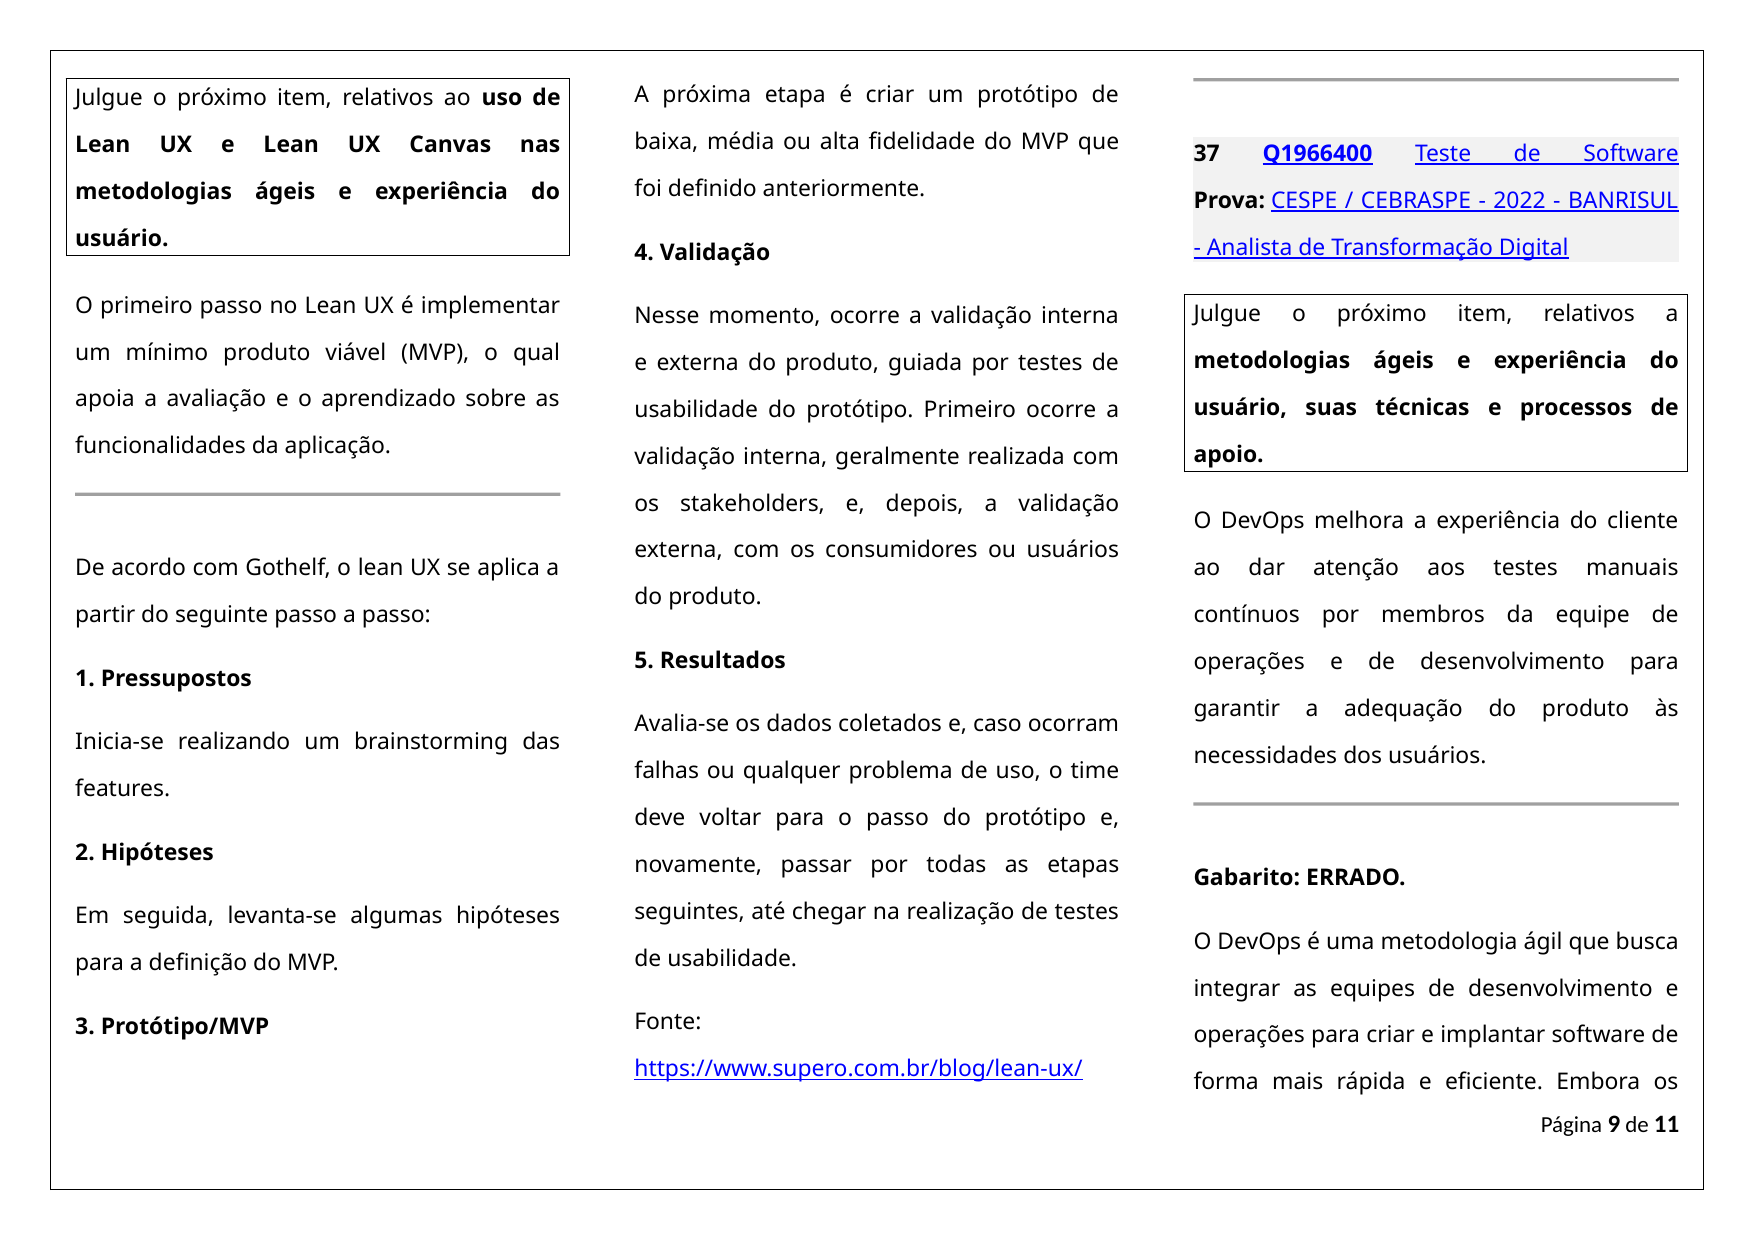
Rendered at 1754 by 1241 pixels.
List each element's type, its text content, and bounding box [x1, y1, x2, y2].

text De acordo com Gothelf, o lean UX se aplica a partir do seguinte passo a passo: [75, 551, 560, 629]
text A próxima etapa é criar um protótipo de baixa, média ou alta fidelidade do MVP que foi definido anteriormente. [634, 78, 1119, 203]
text 5. Resultados [634, 644, 1119, 675]
text Em seguida, levanta-se algumas hipóteses para a definição do MVP. [75, 899, 560, 977]
text O primeiro passo no Lean UX é implementar um mínimo produto viável (MVP), o qual apoia a avaliação e o aprendizado sobre as funcionalidades da aplicação. [75, 288, 560, 460]
text Julgue o próximo item, relativos a metodologias ágeis e experiência do usuário, suas técnicas e processos de apoio. [1185, 295, 1687, 471]
text Nesse momento, ocorre a validação interna e externa do produto, guiada por testes de usabilidade do protótipo. Primeiro ocorre a validação interna, geralmente realizada com os stakeholders, e, depois, a validação externa, com os consumidores ou usuários do produto. [634, 299, 1119, 611]
text 3. Protótipo/MVP [75, 1010, 560, 1041]
text 1. Pressupostos [75, 662, 560, 693]
text Julgue o próximo item, relativos ao uso de Lean UX e Lean UX Canvas nas metodologias ágeis e experiência do usuário. [67, 79, 569, 255]
text 4. Validação [634, 235, 1119, 267]
text O DevOps melhora a experiência do cliente ao dar atenção aos testes manuais contínuos por membros da equipe de operações e de desenvolvimento para garantir a adequação do produto às necessidades dos usuários. [1193, 504, 1679, 770]
text Inicia-se realizando um brainstorming das features. [75, 725, 560, 803]
text 37 Q1966400 Teste de Software Prova: CESPE / CEBRASPE - 2022 - BANRISUL - Analista de Transformação Digital [1193, 137, 1679, 262]
text 2. Hipóteses [75, 836, 560, 867]
text Gabarito: ERRADO. [1193, 861, 1679, 892]
text Avalia-se os dados coletados e, caso ocorram falhas ou qualquer problema de uso, o time deve voltar para o passo do protótipo e, novamente, passar por todas as etapas seguintes, até chegar na realização de testes de usabilidade. [634, 707, 1119, 973]
text Fonte: https://www.supero.com.br/blog/lean-ux/ [634, 1005, 1119, 1083]
